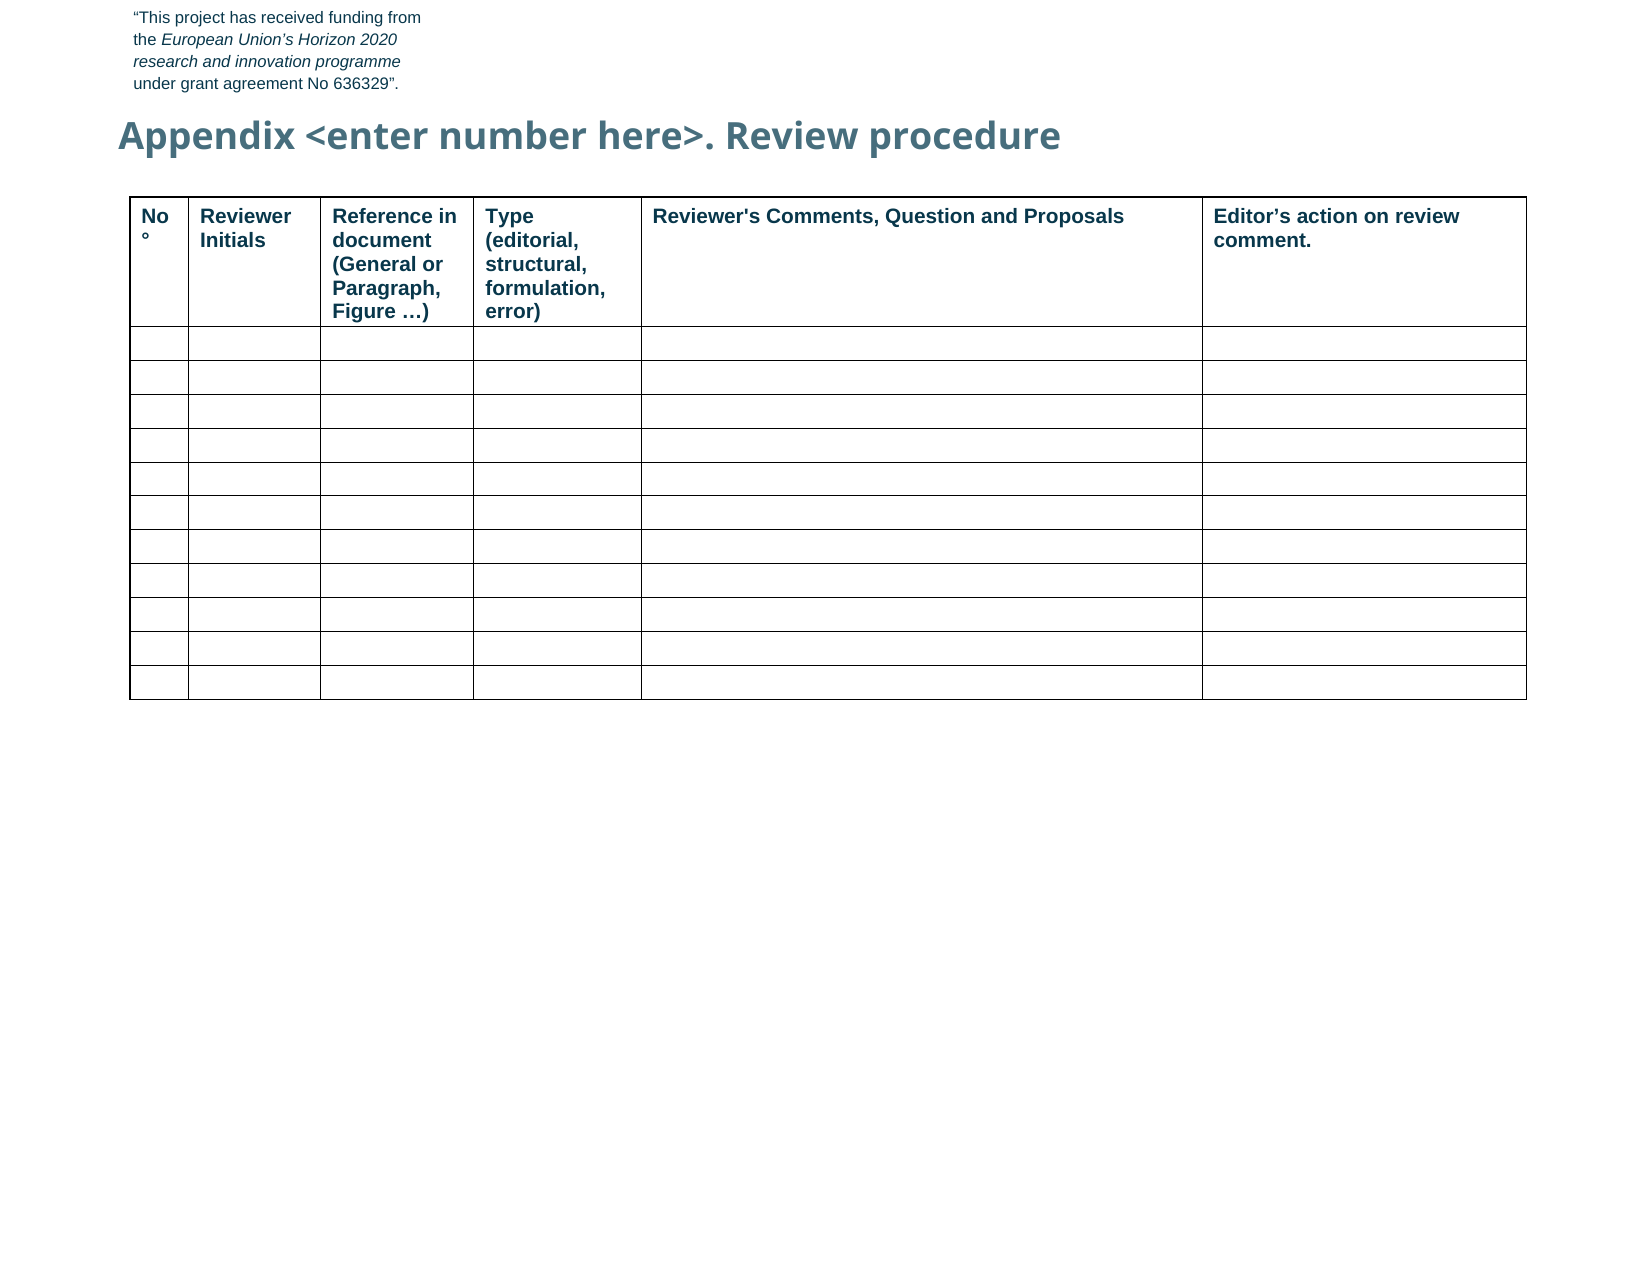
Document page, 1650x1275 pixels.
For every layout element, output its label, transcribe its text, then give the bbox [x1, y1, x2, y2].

table_cell [131, 327, 188, 360]
table_cell [1203, 632, 1526, 665]
table_cell [189, 395, 320, 428]
table_cell [1203, 496, 1526, 529]
table_cell [474, 361, 641, 394]
table_cell [321, 564, 473, 597]
table_cell [189, 327, 320, 360]
table_header Reviewer Initials [189, 198, 320, 326]
table_cell [474, 496, 641, 529]
table_cell [642, 429, 1202, 462]
table_header Reviewer's Comments, Question and Proposals [642, 198, 1202, 326]
table_cell [189, 632, 320, 665]
table_cell [321, 429, 473, 462]
table_cell [1203, 530, 1526, 563]
table_cell [1203, 598, 1526, 631]
table_cell [642, 327, 1202, 360]
table_cell [474, 666, 641, 698]
table_header Type (editorial, structural, formulation, error) [474, 198, 641, 326]
table_cell [642, 496, 1202, 529]
table_cell [131, 463, 188, 495]
table_cell [131, 361, 188, 394]
table_cell [1203, 327, 1526, 360]
table_cell [1203, 361, 1526, 394]
table_cell [642, 361, 1202, 394]
table_cell [474, 327, 641, 360]
table_cell [474, 564, 641, 597]
table_cell [321, 395, 473, 428]
table_cell [189, 463, 320, 495]
table_cell [474, 632, 641, 665]
table_cell [474, 429, 641, 462]
table_cell [321, 632, 473, 665]
table_cell [1203, 395, 1526, 428]
table_cell [642, 598, 1202, 631]
table_cell [189, 564, 320, 597]
table_cell [642, 463, 1202, 495]
table_header No° [131, 198, 188, 326]
table_cell [131, 429, 188, 462]
table_cell [189, 530, 320, 563]
table_cell [1203, 564, 1526, 597]
table_cell [189, 361, 320, 394]
table_cell [321, 598, 473, 631]
table_cell [321, 361, 473, 394]
table_cell [474, 463, 641, 495]
table_cell [131, 564, 188, 597]
table_cell [642, 530, 1202, 563]
table_cell [131, 530, 188, 563]
table_cell [1203, 666, 1526, 698]
table_cell [321, 666, 473, 698]
table_cell [474, 598, 641, 631]
table_cell [131, 598, 188, 631]
table_cell [321, 496, 473, 529]
table_cell [1203, 429, 1526, 462]
table_cell [131, 496, 188, 529]
table_cell [189, 666, 320, 698]
table_cell [131, 666, 188, 698]
table_cell [642, 666, 1202, 698]
table_cell [642, 564, 1202, 597]
table_cell [642, 632, 1202, 665]
table_header Reference in document (General or Paragraph, Figure …) [321, 198, 473, 326]
table_cell [321, 327, 473, 360]
table_cell [321, 530, 473, 563]
table_cell [642, 395, 1202, 428]
table_cell [189, 429, 320, 462]
table_cell [321, 463, 473, 495]
table_cell [474, 530, 641, 563]
table_cell [1203, 463, 1526, 495]
table_cell [131, 632, 188, 665]
table_header Editor’s action on review comment. [1203, 198, 1526, 326]
table_cell [131, 395, 188, 428]
table_cell [189, 496, 320, 529]
table_cell [189, 598, 320, 631]
table_cell [474, 395, 641, 428]
